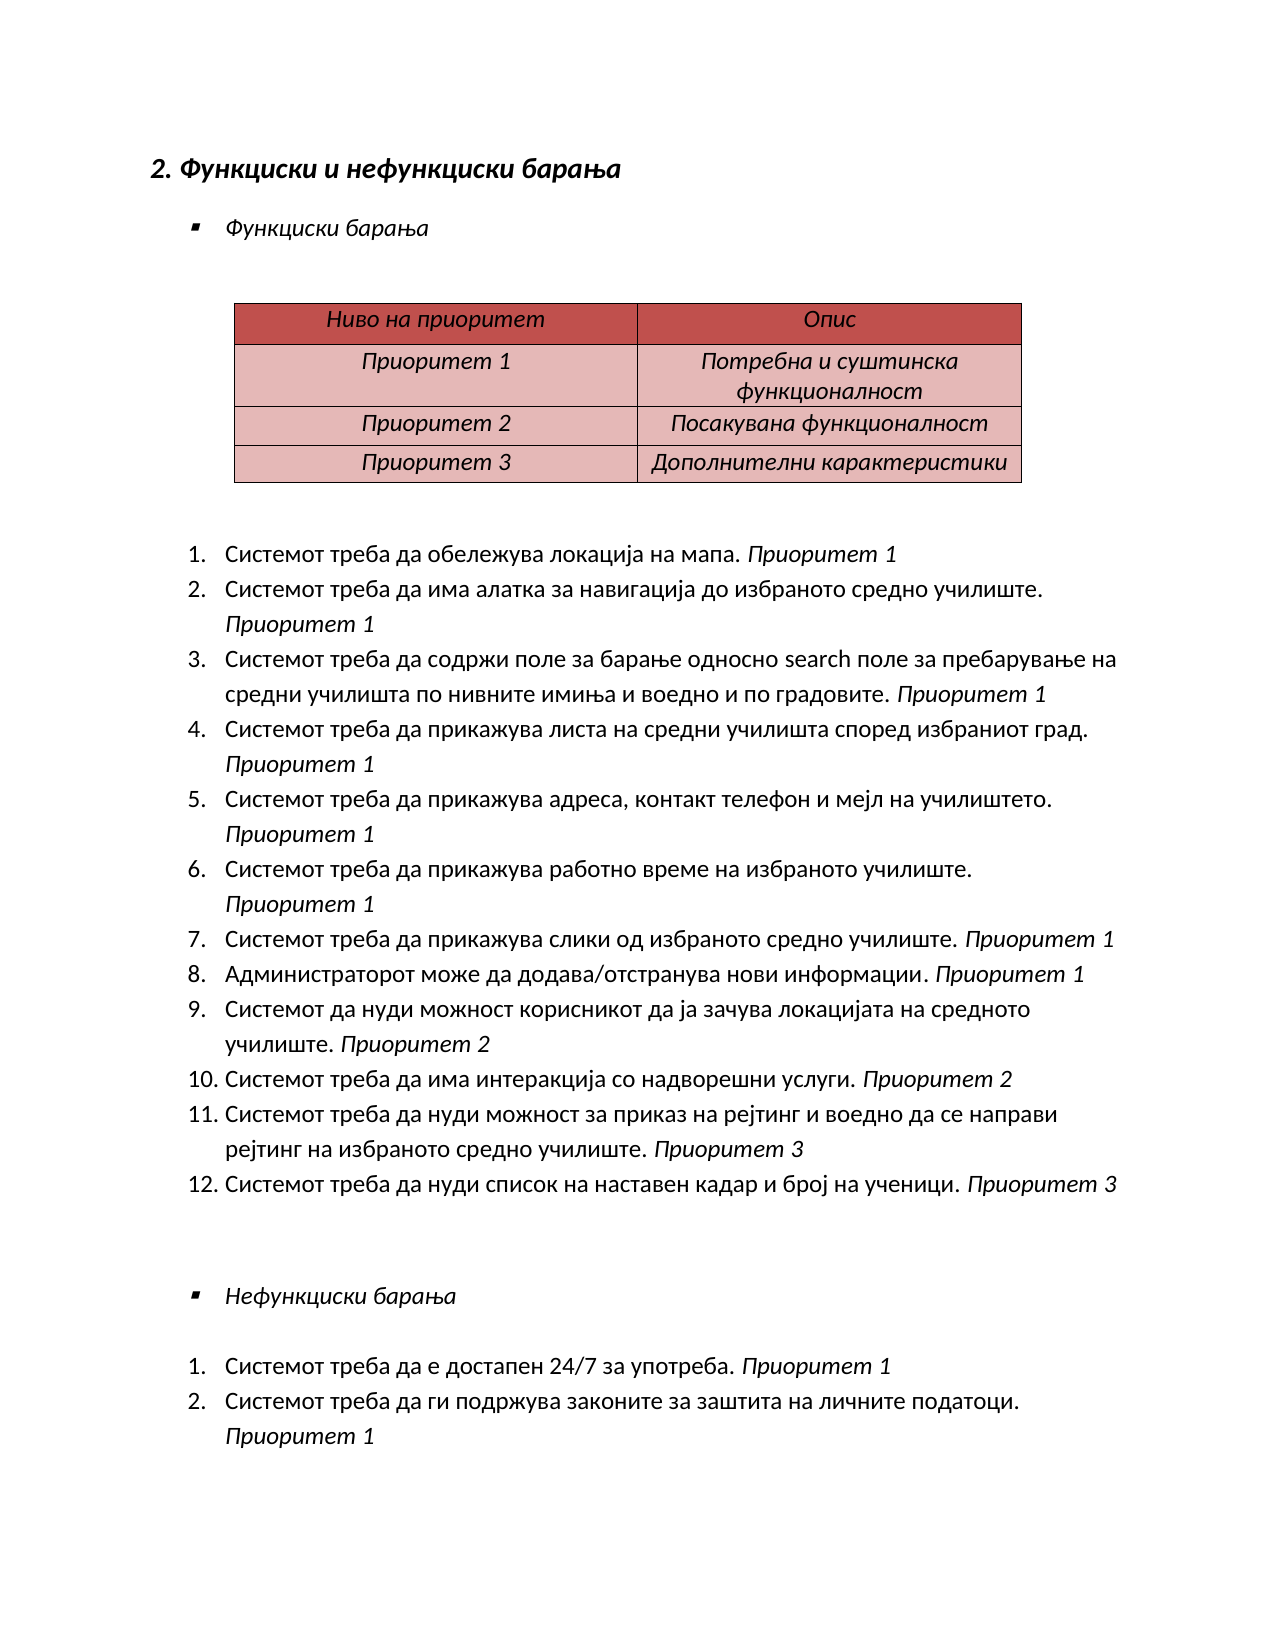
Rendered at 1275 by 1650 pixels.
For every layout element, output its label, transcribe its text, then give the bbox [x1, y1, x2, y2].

table_cell Приоритет 1 [235, 345, 637, 406]
list Системот треба да нуди список на наставен кадар и број на ученици. Приоритет 3 [187, 1168, 1125, 1199]
table_cell Приоритет 2 [235, 407, 637, 445]
list Функциски барања [187, 212, 1125, 242]
list Нефункциски барања [187, 1280, 1125, 1311]
list Системот да нуди можност корисникот да ја зачува локацијата на средното училиште. Приоритет 2 [187, 993, 1125, 1059]
list Системот треба да има интеракција со надворешни услуги. Приоритет 2 [187, 1063, 1125, 1094]
list Приоритет 1 [225, 888, 1125, 919]
list Системот треба да прикажува листа на средни училишта според избраниот град. Приоритет 1 [187, 713, 1125, 779]
list Системот треба да обележува локација на мапа. Приоритет 1 [187, 538, 1125, 569]
list Системот треба да прикажува слики од избраното средно училиште. Приоритет 1 [187, 923, 1125, 954]
list Системот треба да е достапен 24/7 за употреба. Приоритет 1 [187, 1350, 1125, 1381]
table_header Ниво на приоритет [235, 304, 637, 344]
table_header Опис [638, 304, 1021, 344]
list Системот треба да прикажува адреса, контакт телефон и мејл на училиштето. Приоритет 1 [187, 783, 1125, 849]
table_cell Посакувана функционалност [638, 407, 1021, 445]
table_cell Приоритет 3 [235, 446, 637, 482]
table_cell Потребна и суштинска функционалност [638, 345, 1021, 406]
list Системот треба да ги подржува законите за заштита на личните податоци. Приоритет 1 [187, 1385, 1125, 1451]
list Системот треба да има алатка за навигација до избраното средно училиште. Приоритет 1 [187, 573, 1125, 639]
list Администраторот може да додава/отстранува нови информации. Приоритет 1 [187, 958, 1125, 989]
list Системот треба да содржи поле за барање односно search поле за пребарување на средни училишта по нивните имиња и воедно и по градовите. Приоритет 1 [187, 643, 1125, 709]
text 2. Функциски и нефункциски барања [150, 150, 1125, 186]
table_cell Дополнителни карактеристики [638, 446, 1021, 482]
list Системот треба да нуди можност за приказ на рејтинг и воедно да се направи рејтинг на избраното средно училиште. Приоритет 3 [187, 1098, 1125, 1164]
list Системот треба да прикажува работно време на избраното училиште. [187, 853, 1125, 884]
